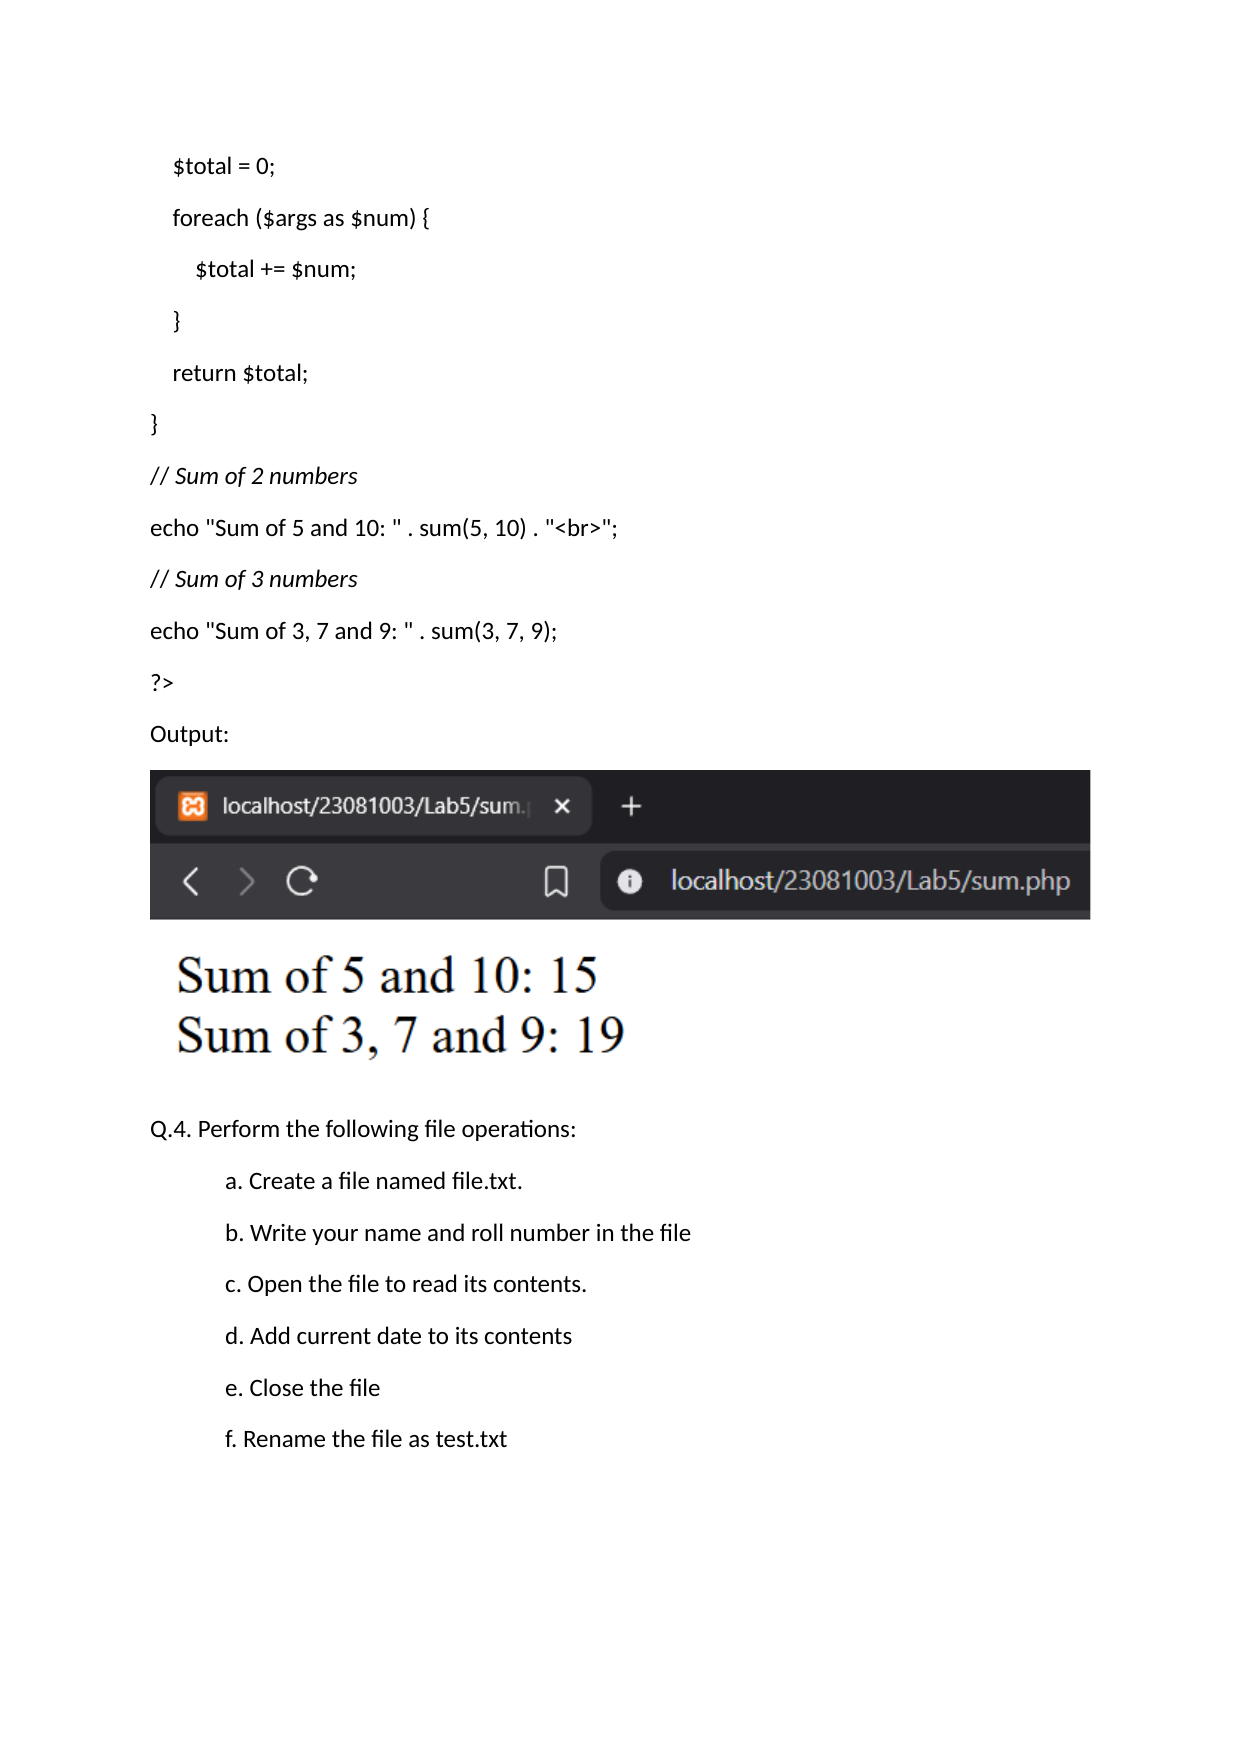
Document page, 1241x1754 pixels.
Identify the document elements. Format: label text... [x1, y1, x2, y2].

text // Sum of 3 numbers [150, 563, 1090, 594]
text return $total; [150, 357, 1090, 387]
text a. Create a file named file.txt. [225, 1165, 1090, 1196]
text b. Write your name and roll number in the file [225, 1217, 1090, 1247]
text ?> [150, 667, 1090, 697]
text echo "Sum of 3, 7 and 9: " . sum(3, 7, 9); [150, 615, 1090, 646]
text $total = 0; [150, 150, 1090, 181]
text Q.4. Perform the following file operations: [150, 1113, 1090, 1144]
text $total += $num; [150, 253, 1090, 284]
text Output: [150, 718, 1090, 749]
text } [150, 408, 1090, 439]
text d. Add current date to its contents [225, 1320, 1090, 1351]
text foreach ($args as $num) { [150, 202, 1090, 232]
text e. Close the file [225, 1372, 1090, 1402]
text c. Open the file to read its contents. [225, 1268, 1090, 1299]
picture [150, 770, 1091, 1093]
text // Sum of 2 numbers [150, 460, 1090, 491]
text } [150, 305, 1090, 336]
text echo "Sum of 5 and 10: " . sum(5, 10) . "<br>"; [150, 512, 1090, 542]
text f. Rename the file as test.txt [225, 1423, 1090, 1454]
